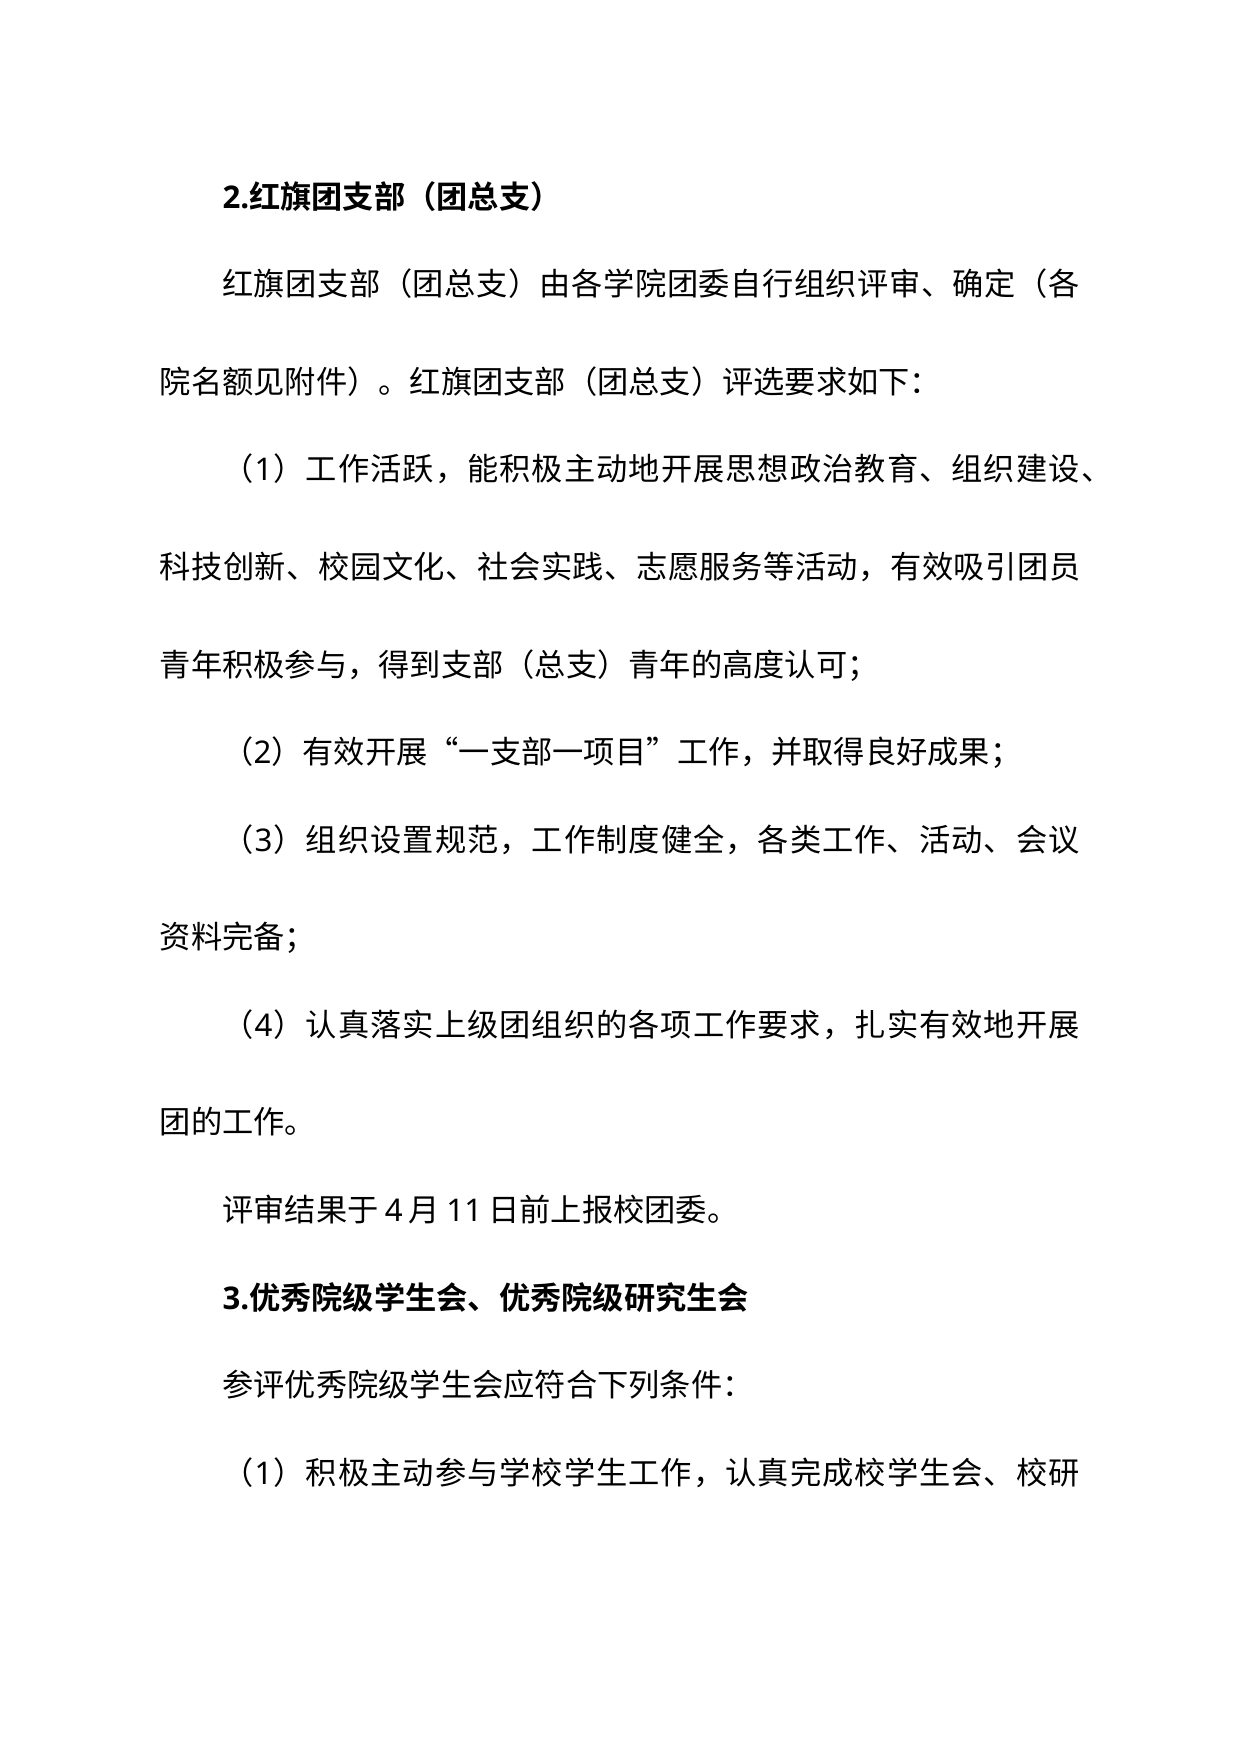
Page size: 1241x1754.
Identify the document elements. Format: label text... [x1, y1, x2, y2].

text 红旗团支部（团总支）由各学院团委自行组织评审、确定（各院名额见附件）。红旗团支部（团总支）评选要求如下： [159, 250, 1081, 412]
text 评审结果于4月11日前上报校团委。 [159, 1175, 1081, 1240]
text 3.优秀院级学生会、优秀院级研究生会 [159, 1263, 1081, 1328]
text （4）认真落实上级团组织的各项工作要求，扎实有效地开展团的工作。 [159, 990, 1081, 1153]
text （1）工作活跃，能积极主动地开展思想政治教育、组织建设、科技创新、校园文化、社会实践、志愿服务等活动，有效吸引团员青年积极参与，得到支部（总支）青年的高度认可； [159, 435, 1081, 695]
text （1）积极主动参与学校学生工作，认真完成校学生会、校研究生会、院党委、团委布置的各项工作； [159, 1438, 1081, 1503]
text 2.红旗团支部（团总支） [159, 162, 1081, 227]
text 参评优秀院级学生会应符合下列条件： [159, 1351, 1081, 1416]
text （2）有效开展“一支部一项目”工作，并取得良好成果； [159, 717, 1081, 782]
text （3）组织设置规范，工作制度健全，各类工作、活动、会议资料完备； [159, 805, 1081, 968]
